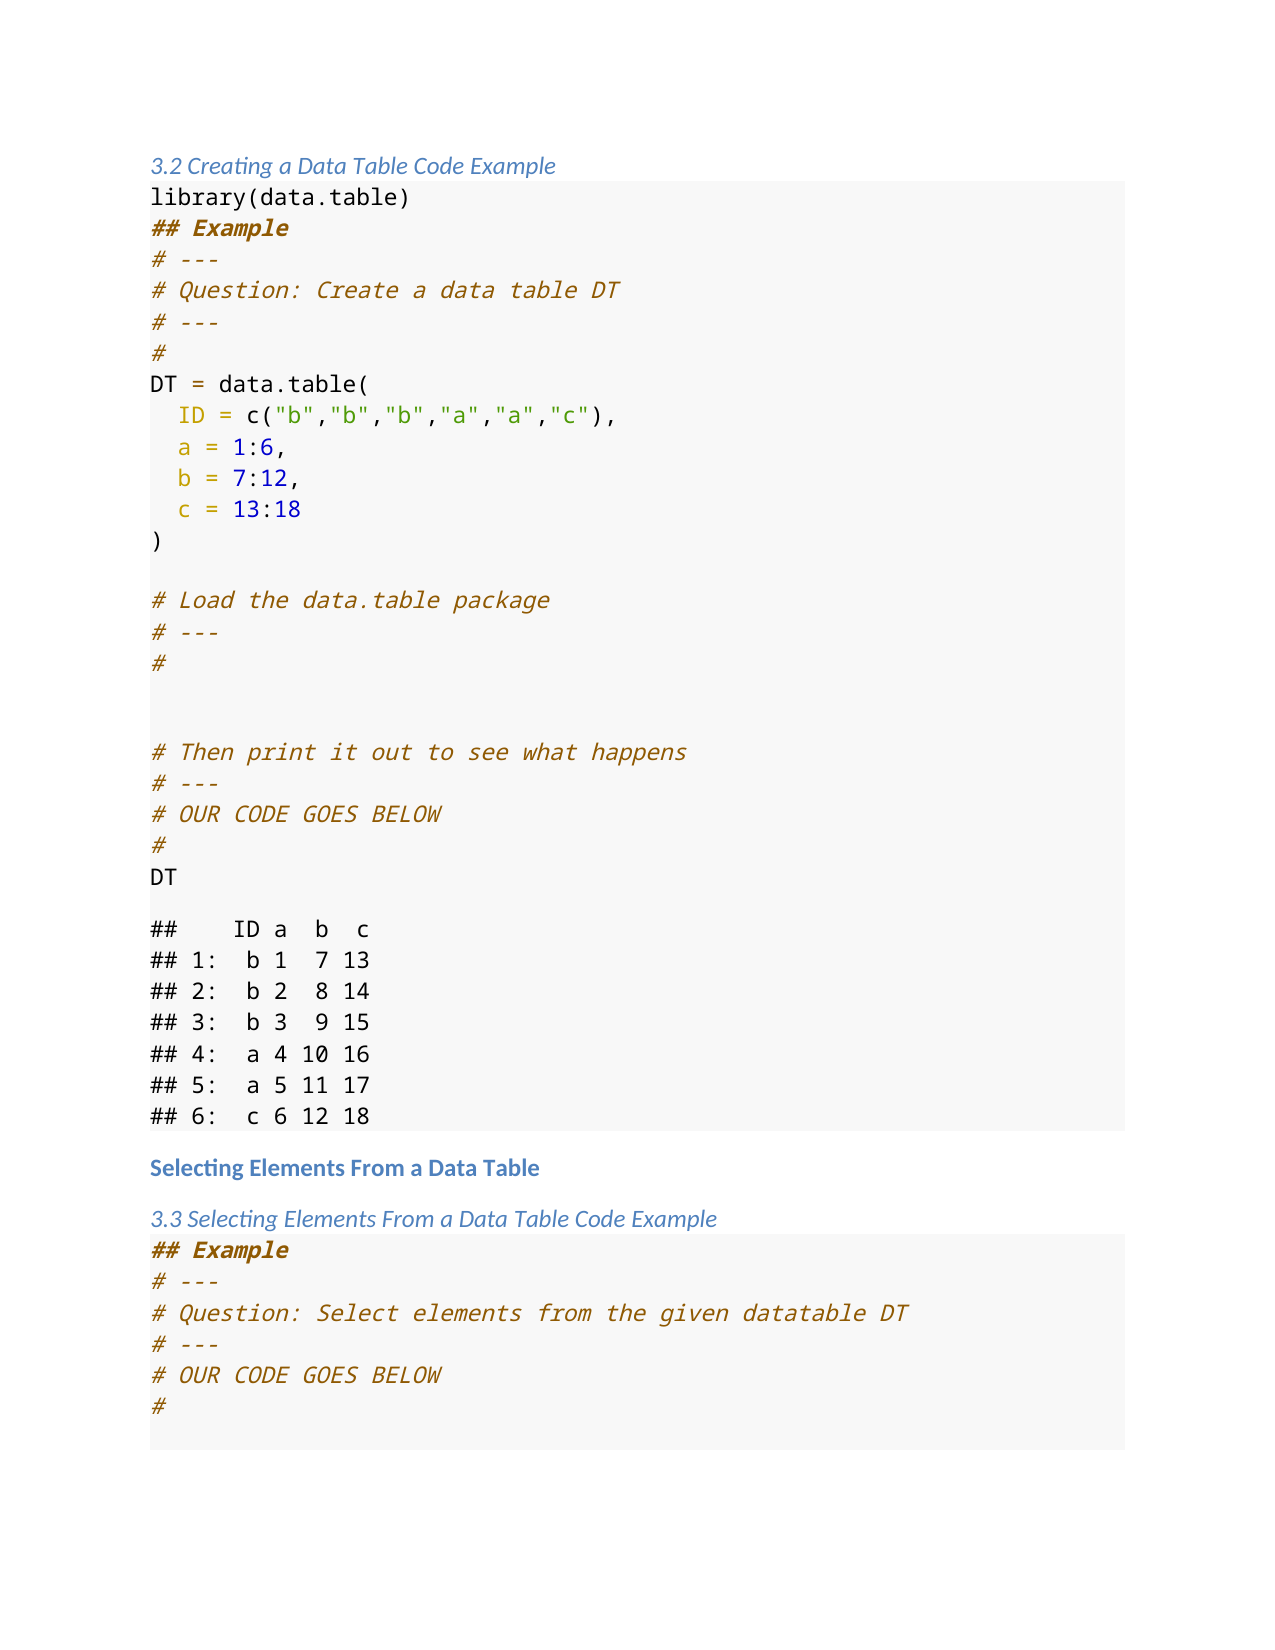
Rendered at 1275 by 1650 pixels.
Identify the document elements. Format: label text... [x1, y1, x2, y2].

text ## Example # --- # Question: Select elements from the given datatable DT # --- # OUR CODE GOES BELOW # # Selecting Row 1 DT[1,] [150, 1234, 1125, 1450]
text ## ID a b c ## 1: b 1 7 13 ## 2: b 2 8 14 ## 3: b 3 9 15 ## 4: a 4 10 16 ## 5: a 5 11 17 ## 6: c 6 12 18 [150, 913, 1125, 1131]
subtitle 3.2 Creating a Data Table Code Example [150, 150, 1125, 181]
subtitle 3.3 Selecting Elements From a Data Table Code Example [150, 1203, 1125, 1234]
subtitle Selecting Elements From a Data Table [150, 1152, 1125, 1183]
text library(data.table) ## Example # --- # Question: Create a data table DT # --- # DT = data.table( ID = c("b","b","b","a","a","c"), a = 1:6, b = 7:12, c = 13:18 ) # Load the data.table package # --- # # Then print it out to see what happens # --- # OUR CODE GOES BELOW # DT [150, 181, 1125, 892]
